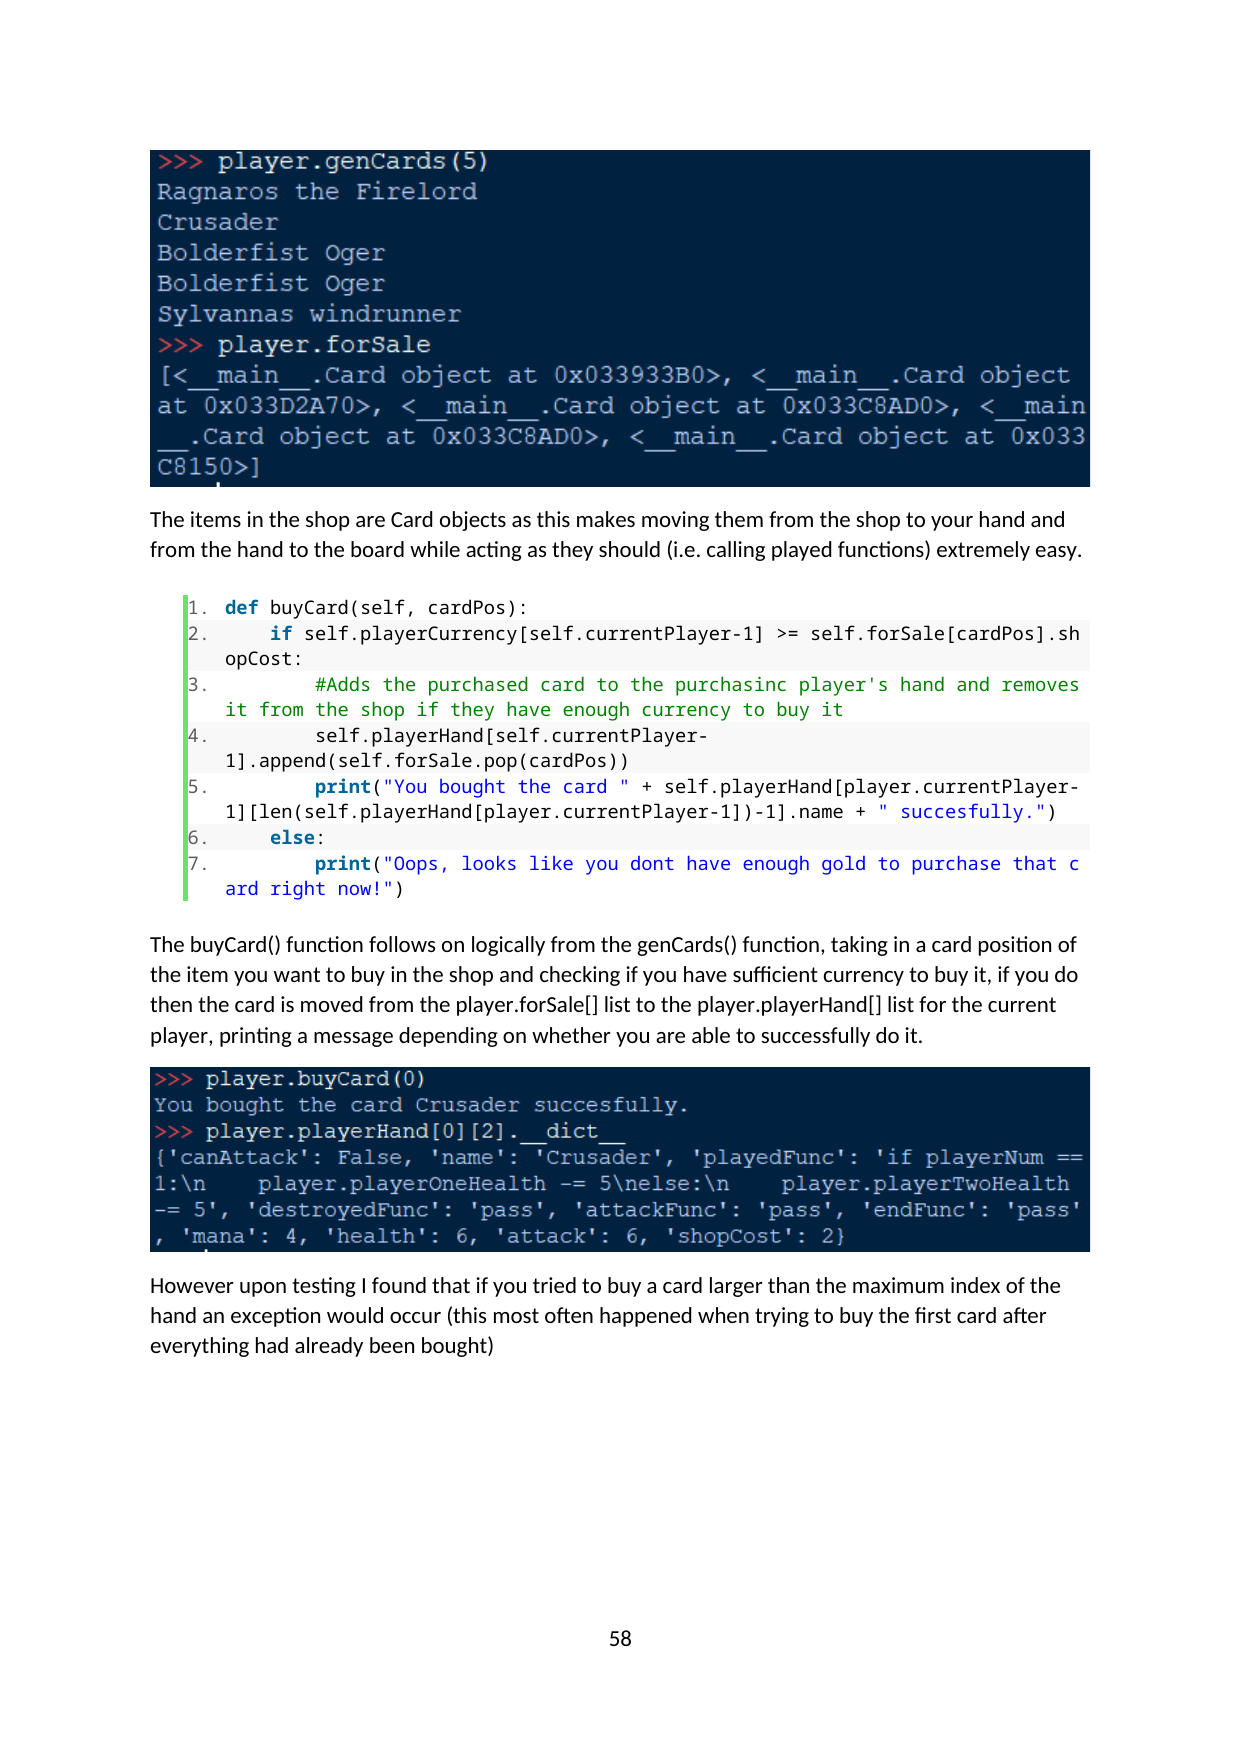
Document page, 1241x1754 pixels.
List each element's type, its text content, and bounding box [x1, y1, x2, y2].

text The items in the shop are Card objects as this makes moving them from the shop to your hand and from the hand to the board while acting as they should (i.e. calling played functions) extremely easy. [150, 505, 1090, 563]
list self.playerHand[self.currentPlayer-1].append(self.forSale.pop(cardPos)) [188, 722, 1090, 773]
list else: [188, 824, 1090, 850]
picture [150, 150, 1091, 487]
list #Adds the purchased card to the purchasinc player's hand and removes it from the shop if they have enough currency to buy it [188, 671, 1090, 722]
text However upon testing I found that if you tried to buy a card larger than the maximum index of the hand an exception would occur (this most often happened when trying to buy the first card after everything had already been bought) [150, 1271, 1090, 1359]
list print("You bought the card " + self.playerHand[player.currentPlayer-1][len(self.playerHand[player.currentPlayer-1])-1].name + " succesfully.") [188, 773, 1090, 824]
picture [150, 1067, 1091, 1252]
list if self.playerCurrency[self.currentPlayer-1] >= self.forSale[cardPos].shopCost: [188, 620, 1090, 671]
list print("Oops, looks like you dont have enough gold to purchase that card right now!") [188, 850, 1090, 901]
text The buyCard() function follows on logically from the genCards() function, taking in a card position of the item you want to buy in the shop and checking if you have sufficient currency to buy it, if you do then the card is moved from the player.forSale[] list to the player.playerHand[] list for the current player, printing a message depending on whether you are able to successfully do it. [150, 930, 1090, 1049]
list def buyCard(self, cardPos): [188, 595, 1090, 620]
